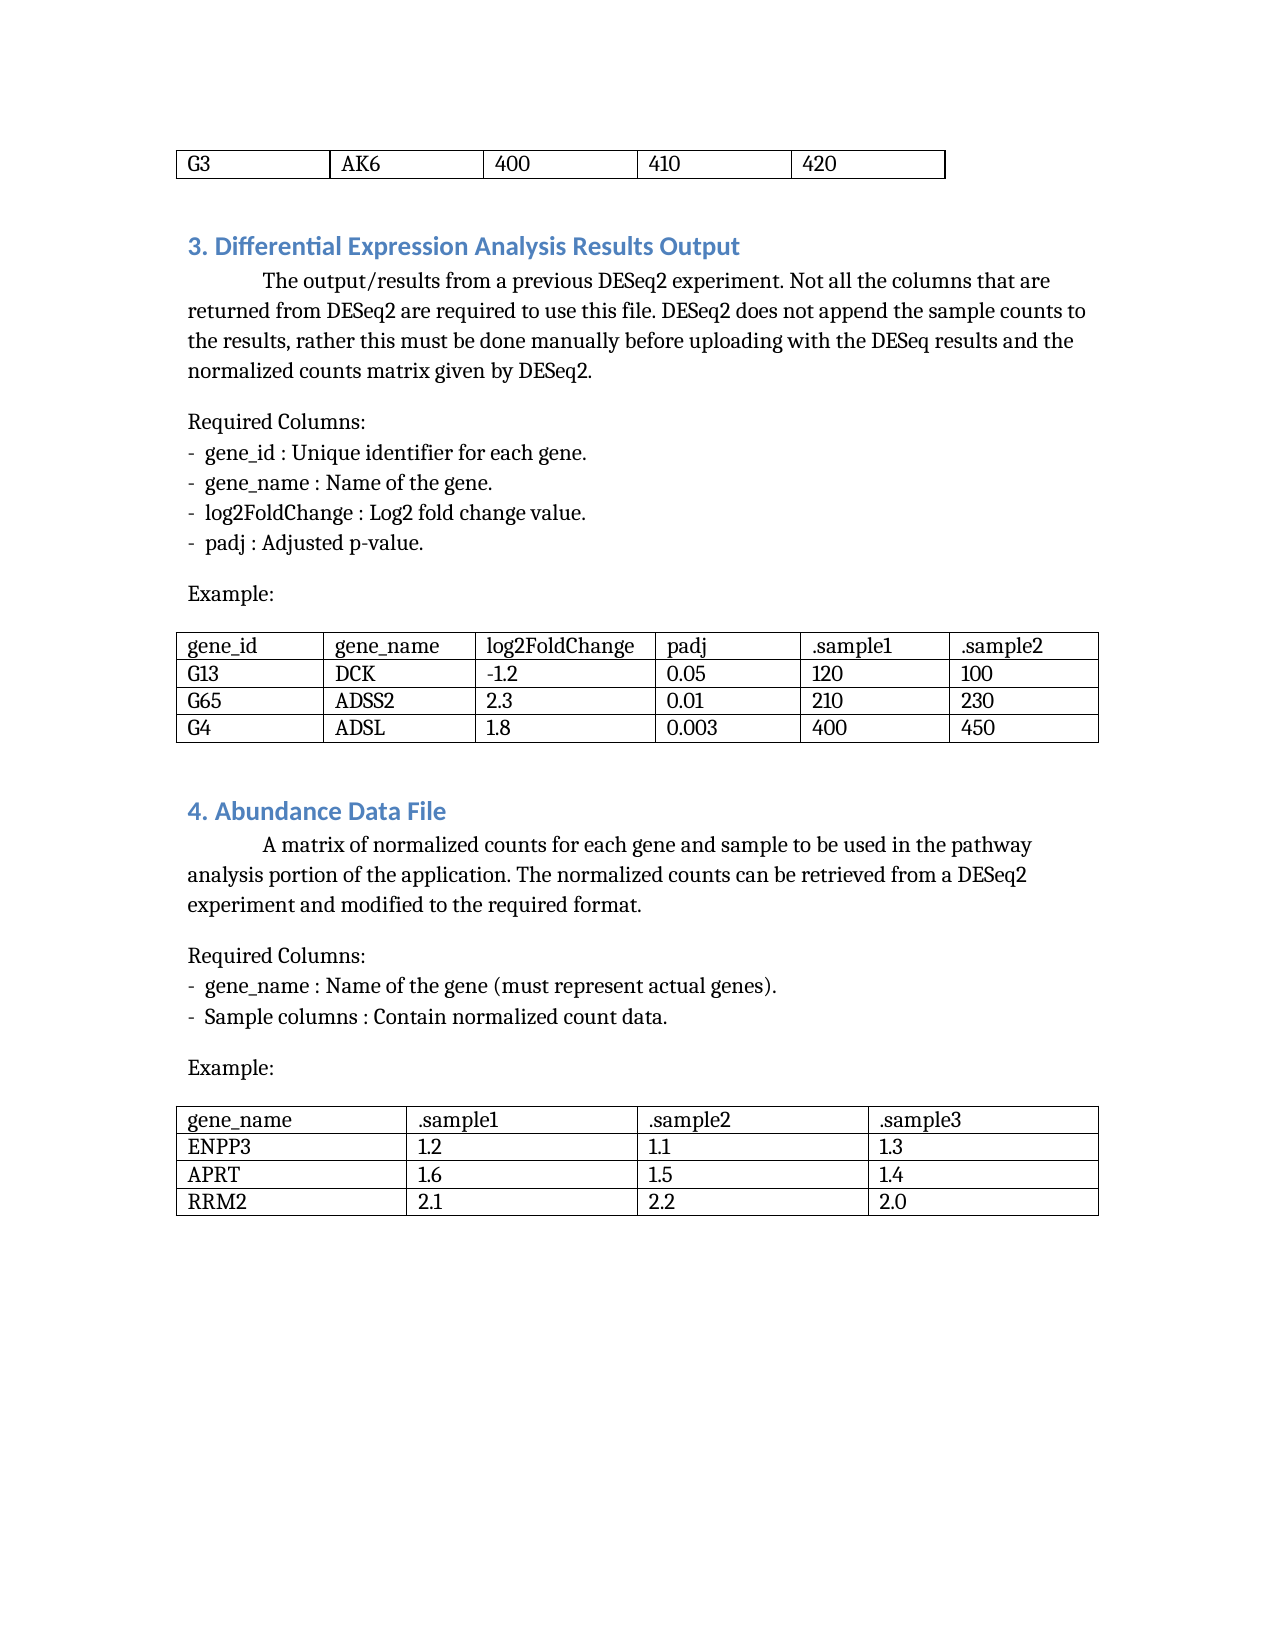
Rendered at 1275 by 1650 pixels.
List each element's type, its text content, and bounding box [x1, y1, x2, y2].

table_header .sample3 [869, 1107, 1098, 1133]
table_cell 1.6 [407, 1161, 637, 1188]
table_cell 100 [950, 660, 1098, 687]
table_header .sample2 [638, 1107, 868, 1133]
table_header .sample2 [950, 633, 1098, 659]
table_header padj [656, 633, 800, 659]
table_cell G13 [177, 660, 323, 687]
table_cell 1.4 [869, 1161, 1098, 1188]
subtitle 4. Abundance Data File [187, 794, 1087, 827]
text Required Columns: - gene_id : Unique identifier for each gene. - gene_name : Name of the gene. - log2FoldChange : Log2 fold change value. - padj : Adjusted p-value. [187, 409, 1087, 556]
table_header log2FoldChange [476, 633, 655, 659]
table_cell ADSL [324, 715, 475, 742]
text Example: [187, 1054, 1087, 1081]
table_cell APRT [177, 1161, 406, 1188]
table_cell 0.05 [656, 660, 800, 687]
table_cell 210 [801, 688, 949, 714]
table_cell 120 [801, 660, 949, 687]
table_cell 2.0 [869, 1189, 1098, 1215]
table_cell 230 [950, 688, 1098, 714]
table_cell DCK [324, 660, 475, 687]
table_cell 0.003 [656, 715, 800, 742]
table_cell 1.1 [638, 1134, 868, 1160]
table_cell 400 [484, 151, 637, 177]
table_cell G3 [177, 151, 329, 177]
table_cell ADSS2 [324, 688, 475, 714]
table_header gene_name [324, 633, 475, 659]
table_cell AK6 [331, 151, 483, 177]
table_header .sample1 [801, 633, 949, 659]
table_cell G4 [177, 715, 323, 742]
text A matrix of normalized counts for each gene and sample to be used in the pathway analysis portion of the application. The normalized counts can be retrieved from a DESeq2 experiment and modified to the required format. [187, 832, 1087, 918]
table_cell G65 [177, 688, 323, 714]
subtitle 3. Differential Expression Analysis Results Output [187, 229, 1087, 262]
text Required Columns: - gene_name : Name of the gene (must represent actual genes). - Sample columns : Contain normalized count data. [187, 943, 1087, 1030]
table_cell 2.1 [407, 1189, 637, 1215]
table_header .sample1 [407, 1107, 637, 1133]
table_header gene_name [177, 1107, 406, 1133]
table_cell 410 [638, 151, 791, 177]
table_cell 2.2 [638, 1189, 868, 1215]
table_header gene_id [177, 633, 323, 659]
table_cell 450 [950, 715, 1098, 742]
table_cell 420 [792, 151, 944, 177]
table_cell 1.5 [638, 1161, 868, 1188]
table_cell 0.01 [656, 688, 800, 714]
table_cell RRM2 [177, 1189, 406, 1215]
table_cell ENPP3 [177, 1134, 406, 1160]
table_cell 400 [801, 715, 949, 742]
text The output/results from a previous DESeq2 experiment. Not all the columns that are returned from DESeq2 are required to use this file. DESeq2 does not append the sample counts to the results, rather this must be done manually before uploading with the DESeq results and the normalized counts matrix given by DESeq2. [187, 267, 1087, 384]
text Example: [187, 581, 1087, 607]
table_cell 2.3 [476, 688, 655, 714]
table_cell -1.2 [476, 660, 655, 687]
table_cell 1.2 [407, 1134, 637, 1160]
table_cell 1.3 [869, 1134, 1098, 1160]
table_cell 1.8 [476, 715, 655, 742]
